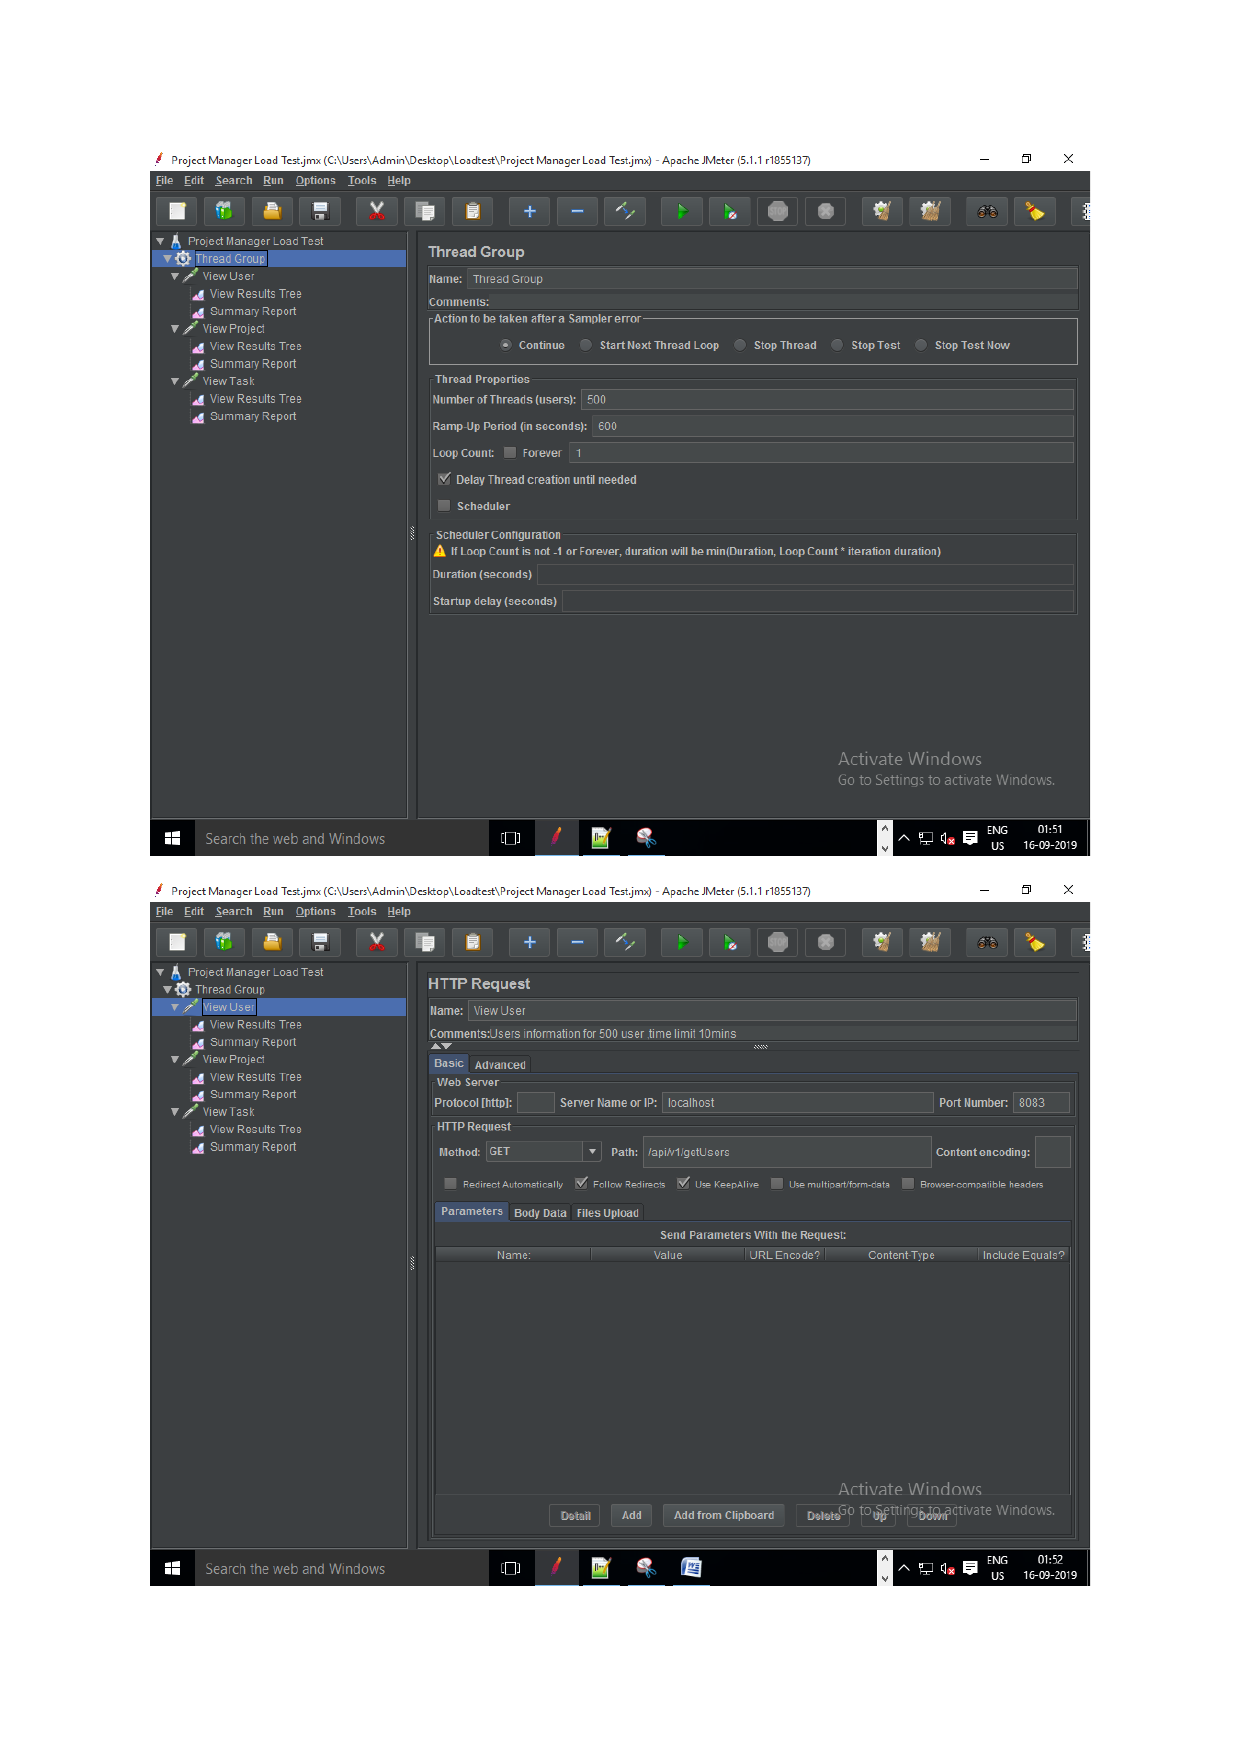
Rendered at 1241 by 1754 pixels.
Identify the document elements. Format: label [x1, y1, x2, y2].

picture [150, 150, 1091, 856]
picture [150, 880, 1091, 1586]
